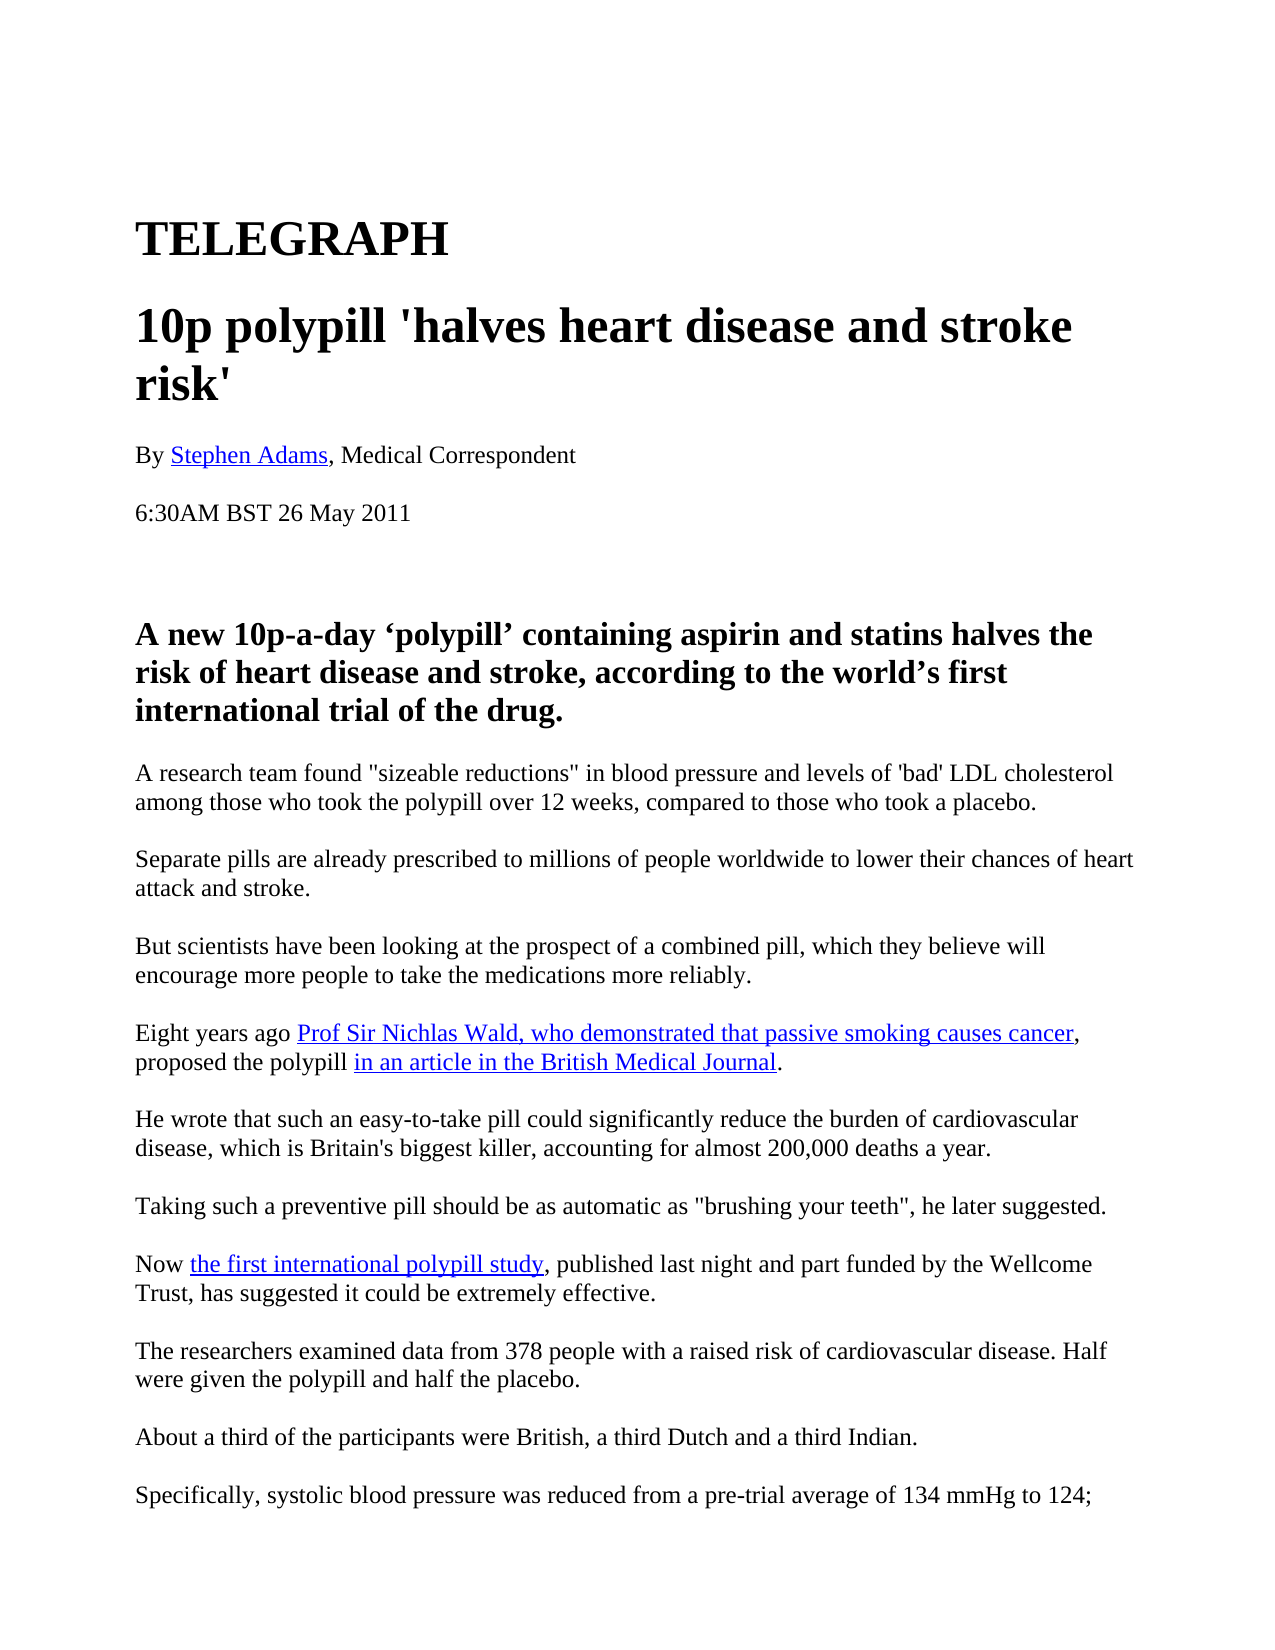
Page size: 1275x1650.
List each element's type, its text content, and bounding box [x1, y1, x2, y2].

text Separate pills are already prescribed to millions of people worldwide to lower their chances of heart attack and stroke. [135, 844, 1140, 902]
text Taking such a preventive pill should be as automatic as "brushing your teeth", he later suggested. [135, 1191, 1140, 1220]
text The researchers examined data from 378 people with a raised risk of cardiovascular disease. Half were given the polypill and half the placebo. [135, 1336, 1140, 1393]
text TELEGRAPH [135, 209, 1140, 267]
text By Stephen Adams, Medical Correspondent [135, 440, 1140, 469]
text Now the first international polypill study, published last night and part funded by the Wellcome Trust, has suggested it could be extremely effective. [135, 1249, 1140, 1307]
text 6:30AM BST 26 May 2011 [135, 498, 1140, 527]
text About a third of the participants were British, a third Dutch and a third Indian. [135, 1422, 1140, 1451]
text Eight years ago Prof Sir Nichlas Wald, who demonstrated that passive smoking causes cancer, proposed the polypill in an article in the British Medical Journal. [135, 1018, 1140, 1075]
text 10p polypill 'halves heart disease and stroke risk' [135, 296, 1140, 411]
text A research team found "sizeable reductions" in blood pressure and levels of 'bad' LDL cholesterol among those who took the polypill over 12 weeks, compared to those who took a placebo. [135, 758, 1140, 815]
text A new 10p-a-day ‘polypill’ containing aspirin and statins halves the risk of heart disease and stroke, according to the world’s first international trial of the drug. [135, 614, 1140, 729]
text But scientists have been looking at the prospect of a combined pill, which they believe will encourage more people to take the medications more reliably. [135, 931, 1140, 989]
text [135, 1480, 1140, 1509]
text He wrote that such an easy-to-take pill could significantly reduce the burden of cardiovascular disease, which is Britain's biggest killer, accounting for almost 200,000 deaths a year. [135, 1104, 1140, 1162]
